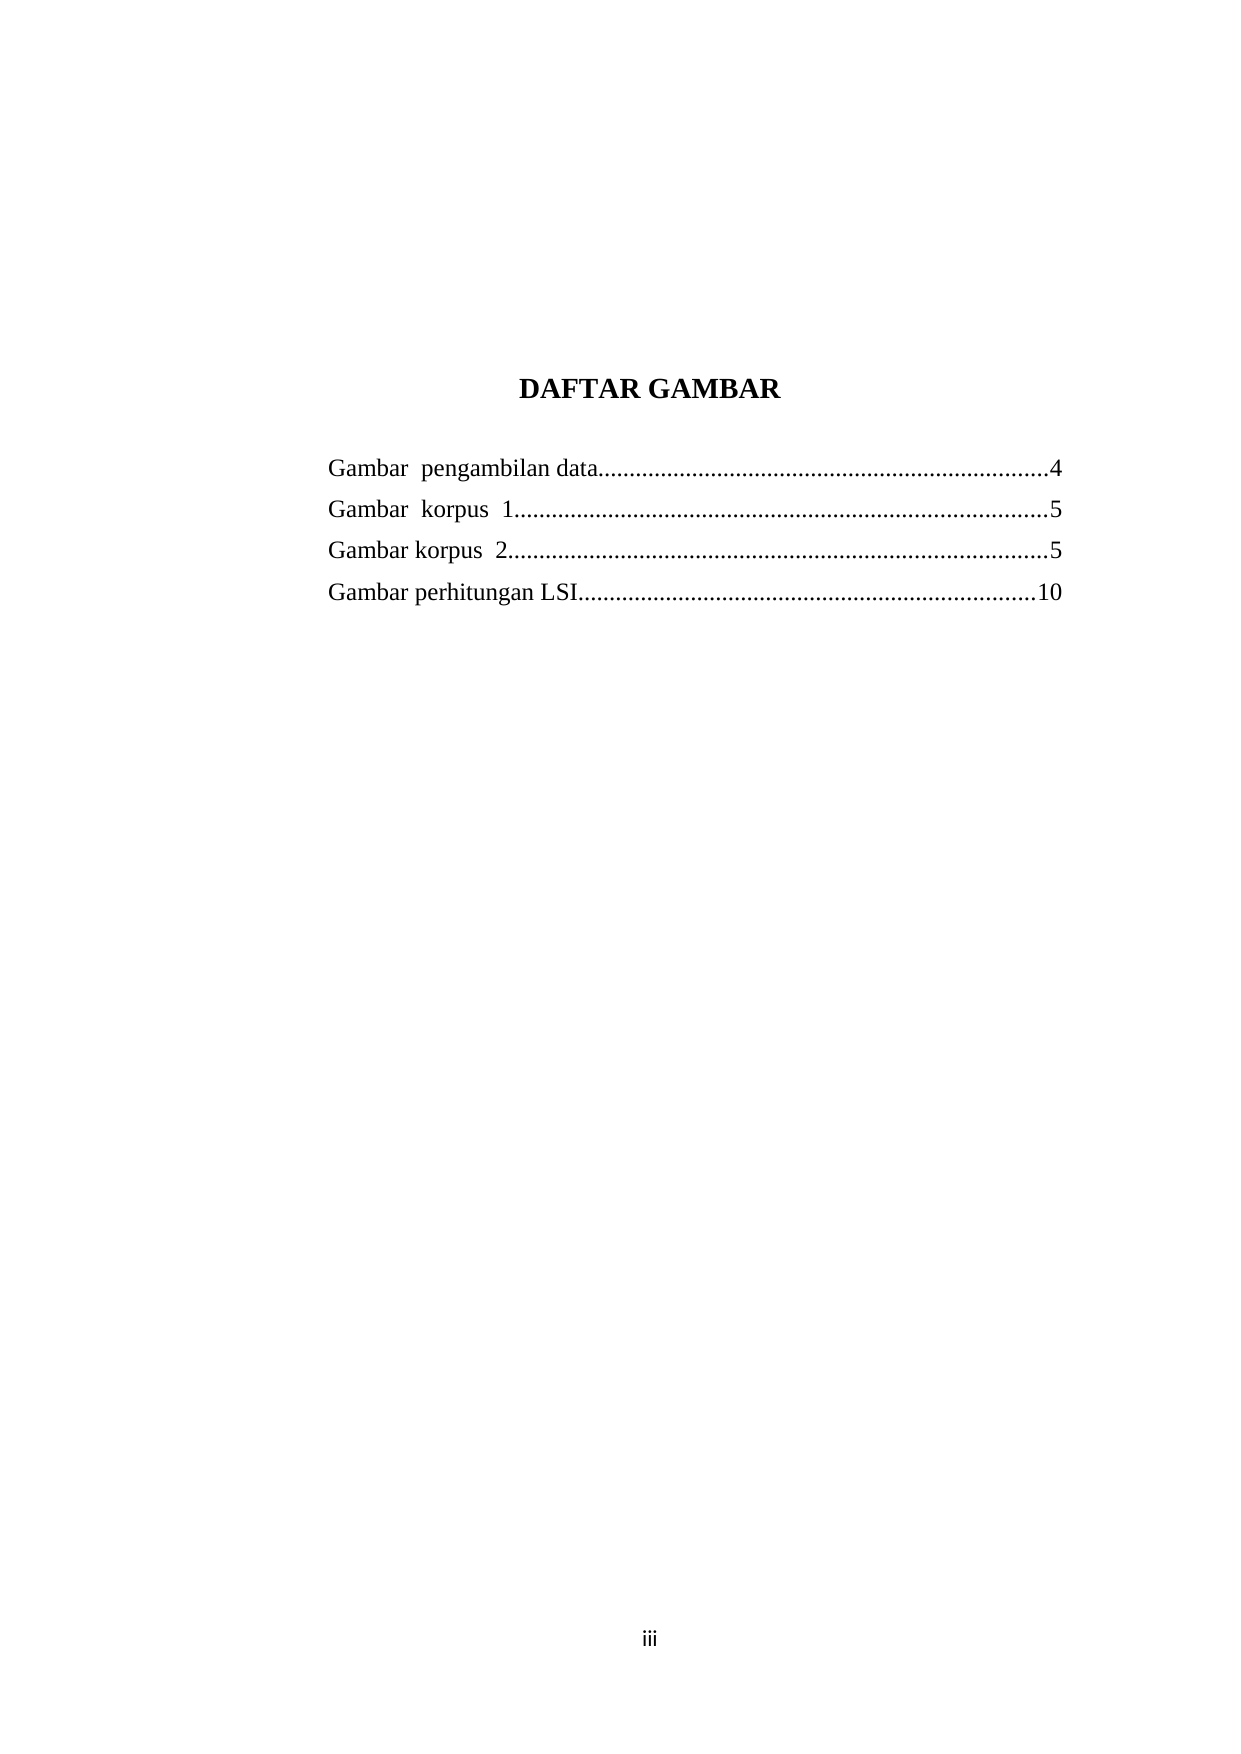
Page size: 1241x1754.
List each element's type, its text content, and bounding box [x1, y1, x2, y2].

text Gambar korpus 1 5 [328, 494, 1063, 523]
text Gambar pengambilan data 4 [328, 453, 1063, 481]
text Gambar perhitungan LSI 10 [328, 577, 1063, 606]
text Gambar korpus 2 5 [328, 536, 1063, 564]
subtitle DAFTAR GAMBAR [236, 371, 1063, 404]
